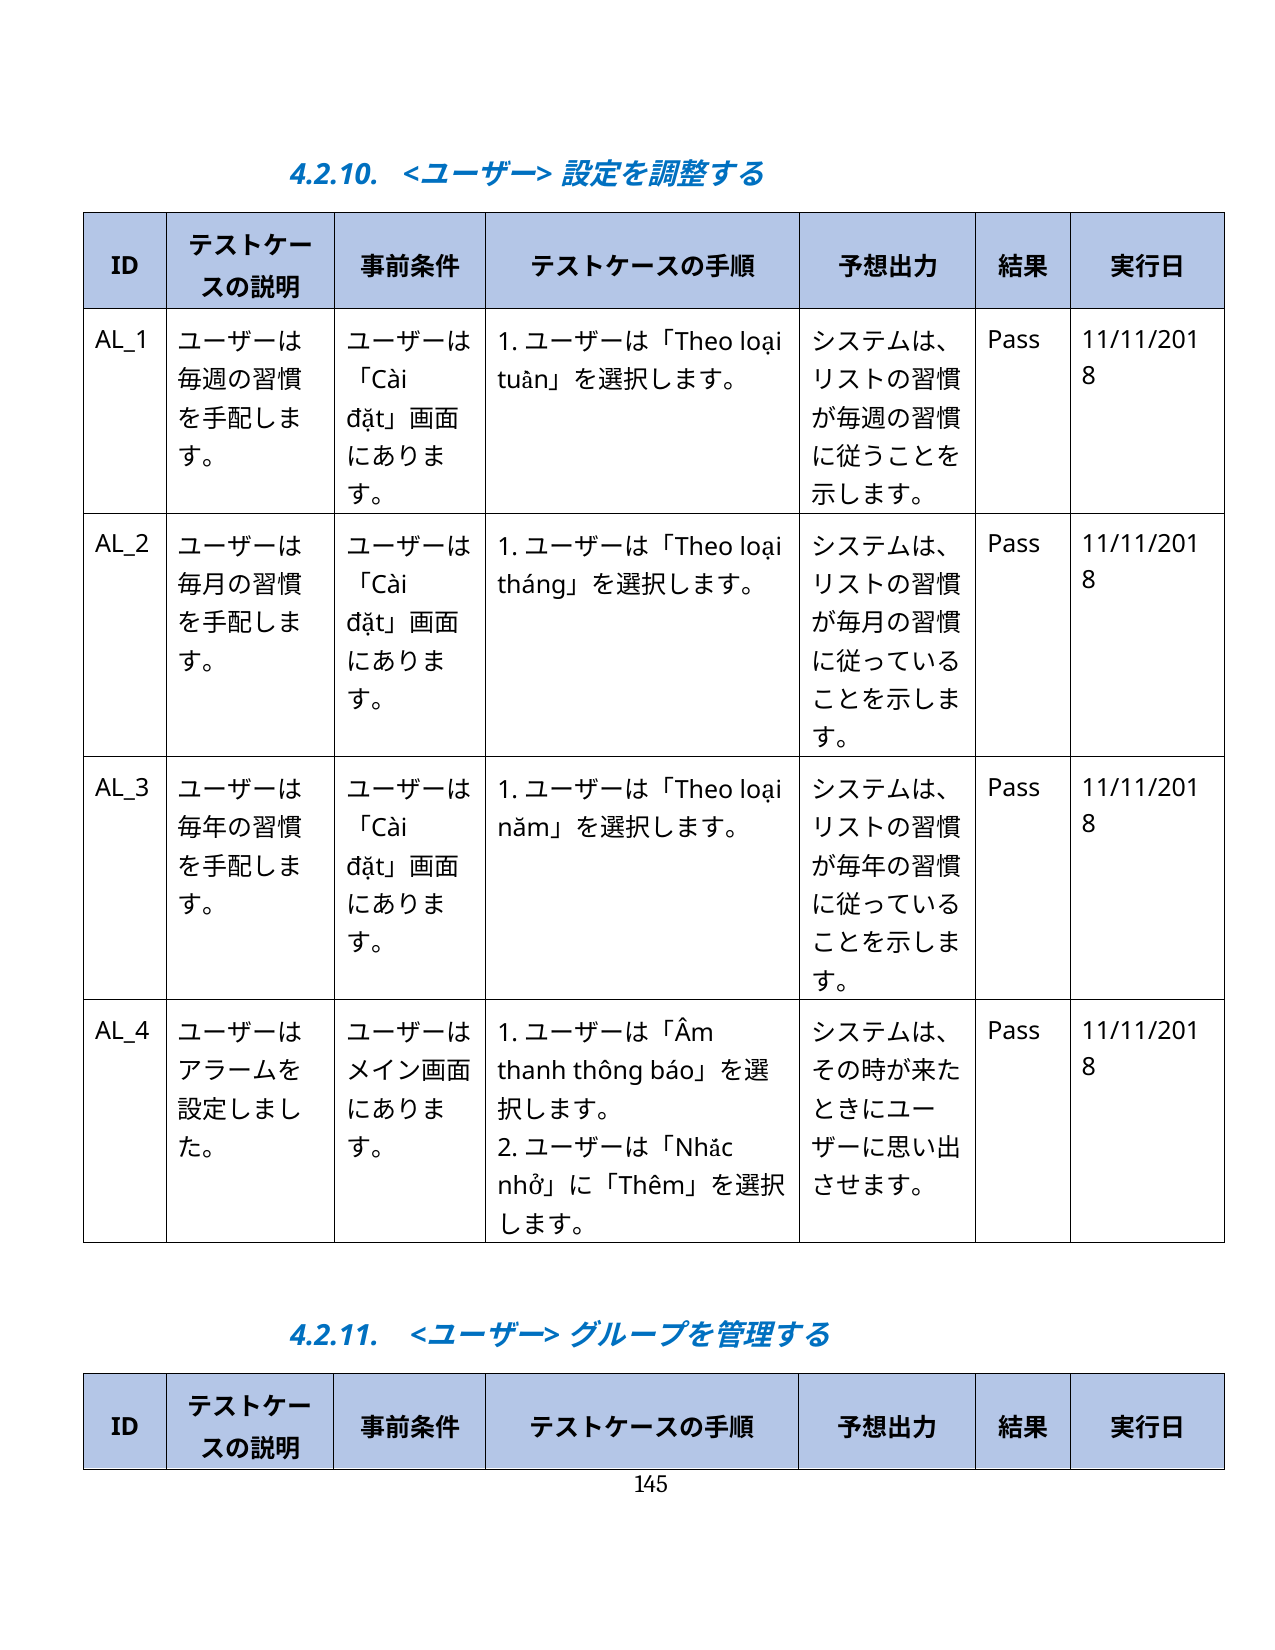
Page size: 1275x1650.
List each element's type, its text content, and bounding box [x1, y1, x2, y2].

list <ユーザー> グループを管理する [290, 1312, 1125, 1354]
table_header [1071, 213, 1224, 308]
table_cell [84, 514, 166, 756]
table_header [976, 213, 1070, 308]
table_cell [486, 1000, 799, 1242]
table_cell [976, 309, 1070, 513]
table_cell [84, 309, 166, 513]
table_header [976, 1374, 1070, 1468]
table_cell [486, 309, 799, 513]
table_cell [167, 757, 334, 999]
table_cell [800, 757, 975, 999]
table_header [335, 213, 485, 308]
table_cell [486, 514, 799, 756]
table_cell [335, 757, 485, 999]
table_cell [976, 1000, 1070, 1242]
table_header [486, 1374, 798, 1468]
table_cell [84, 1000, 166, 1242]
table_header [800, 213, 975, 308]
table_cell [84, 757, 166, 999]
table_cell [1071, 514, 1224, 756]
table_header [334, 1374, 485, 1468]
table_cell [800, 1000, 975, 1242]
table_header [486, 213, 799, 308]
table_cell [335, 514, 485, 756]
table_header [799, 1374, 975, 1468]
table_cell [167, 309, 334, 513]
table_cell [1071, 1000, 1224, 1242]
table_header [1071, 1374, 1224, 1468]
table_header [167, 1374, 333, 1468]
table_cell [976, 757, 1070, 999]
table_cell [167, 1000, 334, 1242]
list <ユーザー> 設定を調整する [290, 151, 1125, 193]
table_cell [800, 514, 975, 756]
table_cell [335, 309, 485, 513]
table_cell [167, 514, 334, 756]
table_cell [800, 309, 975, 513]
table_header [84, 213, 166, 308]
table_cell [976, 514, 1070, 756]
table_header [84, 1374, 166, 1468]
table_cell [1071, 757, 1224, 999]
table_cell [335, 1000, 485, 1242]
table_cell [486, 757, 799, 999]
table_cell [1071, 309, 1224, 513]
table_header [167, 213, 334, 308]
